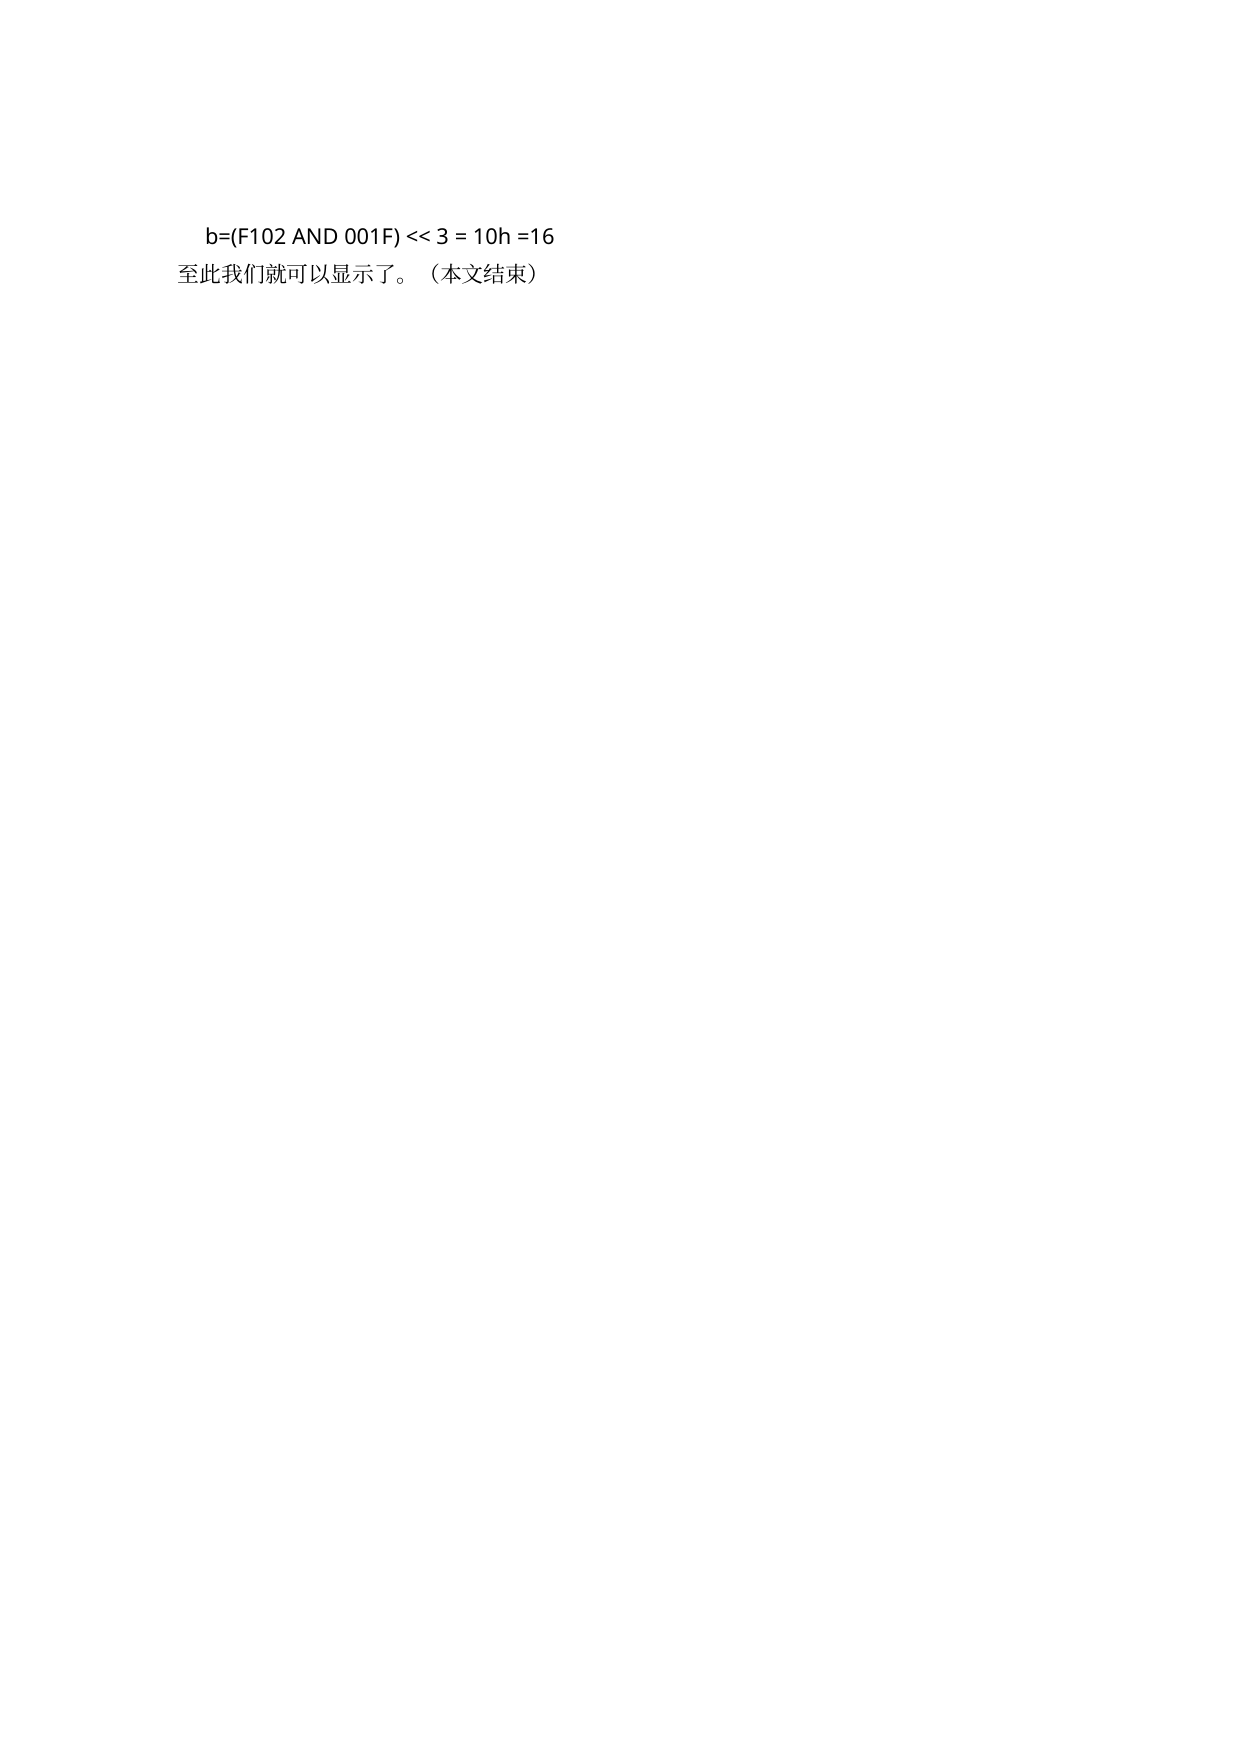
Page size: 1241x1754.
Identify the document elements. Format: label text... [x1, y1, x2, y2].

text b=(F102 AND 001F) << 3 = 10h =16 [177, 217, 1063, 254]
text 至此我们就可以显示了。（本文结束） [177, 254, 1063, 292]
